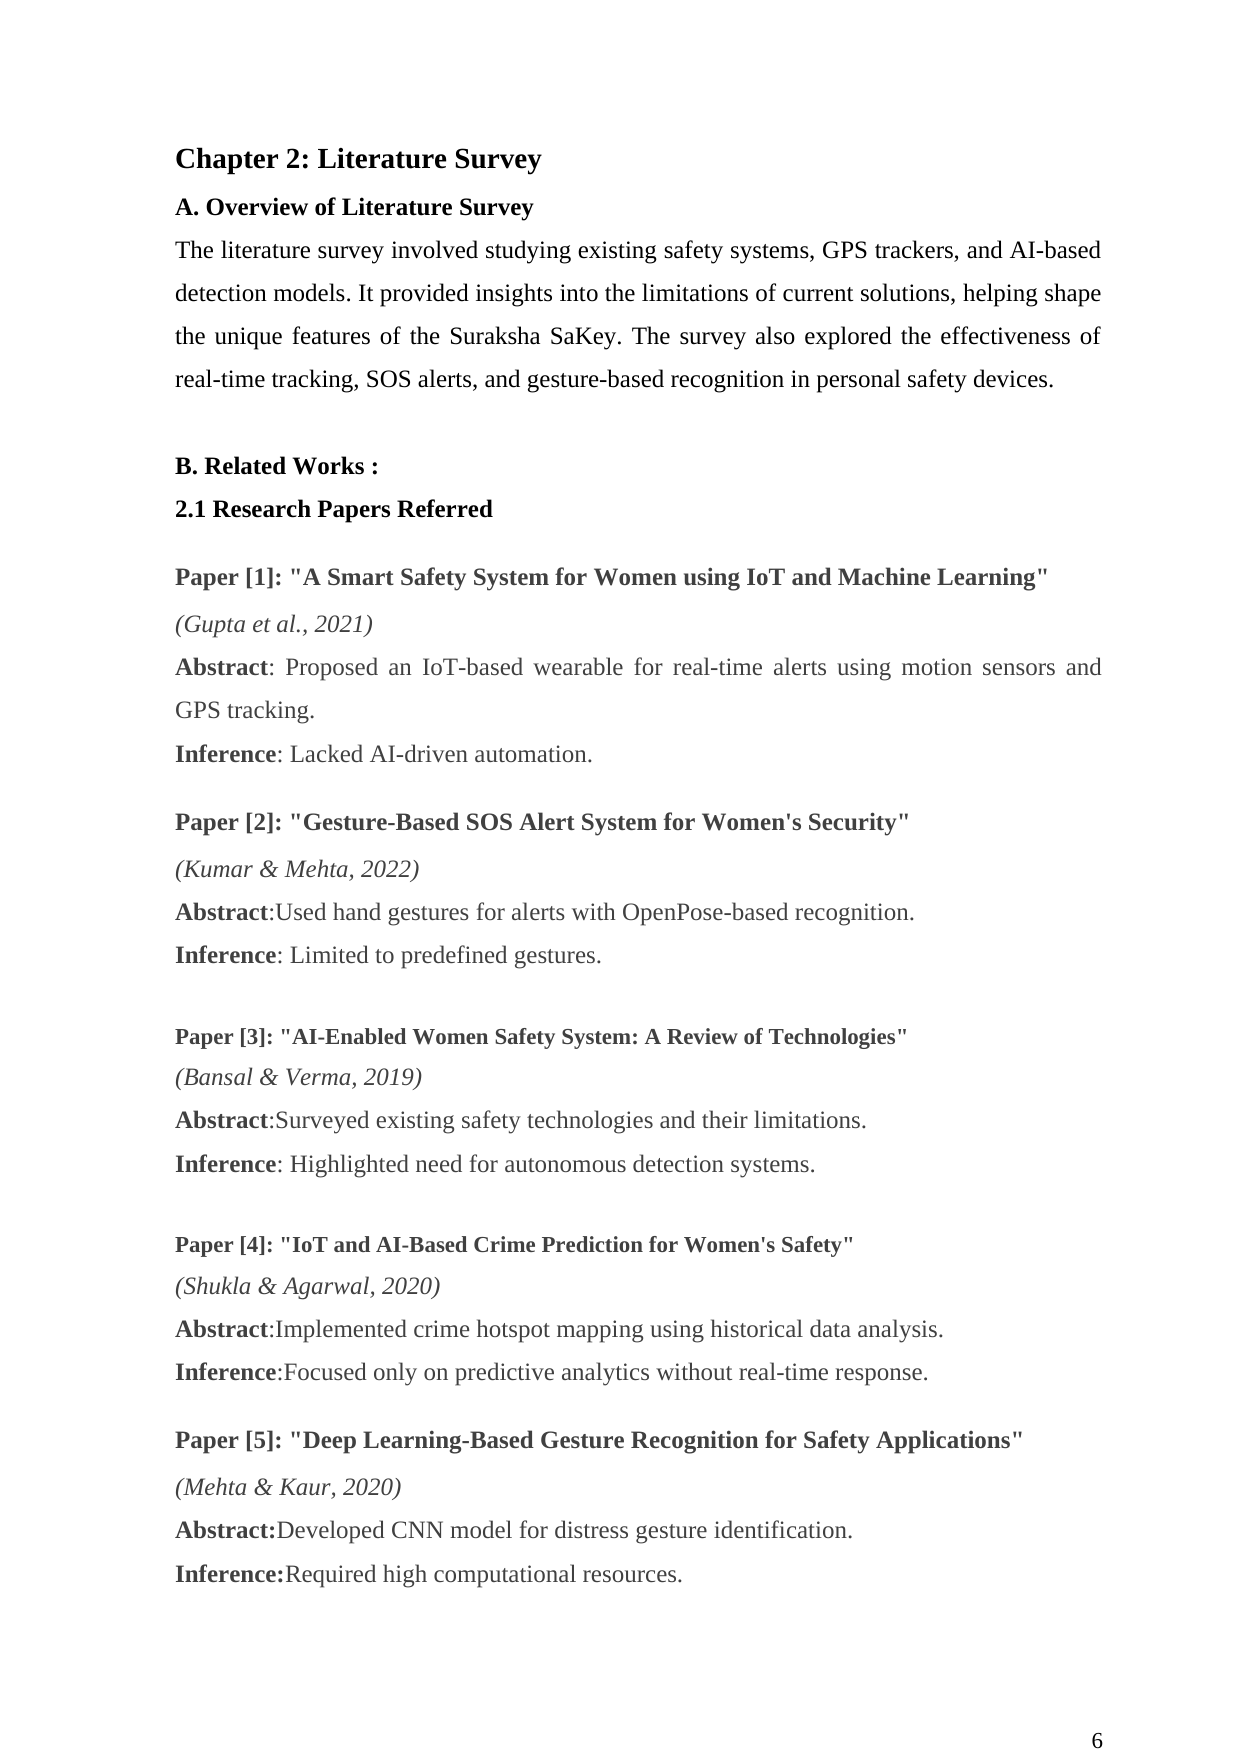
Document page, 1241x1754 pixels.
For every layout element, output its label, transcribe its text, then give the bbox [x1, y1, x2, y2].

text Abstract:Surveyed existing safety technologies and their limitations. [175, 1106, 1103, 1134]
text Paper [4]: "IoT and AI-Based Crime Prediction for Women's Safety" [175, 1231, 1103, 1258]
subtitle Paper [5]: "Deep Learning-Based Gesture Recognition for Safety Applications" [175, 1425, 1103, 1454]
subtitle Paper [2]: "Gesture-Based SOS Alert System for Women's Security" [175, 807, 1103, 836]
text The literature survey involved studying existing safety systems, GPS trackers, and AI-based detection models. It provided insights into the limitations of current solutions, helping shape the unique features of the Suraksha SaKey. The survey also explored the effectiveness of real-time tracking, SOS alerts, and gesture-based recognition in personal safety devices. [175, 235, 1103, 393]
text Inference: Highlighted need for autonomous detection systems. [175, 1149, 1103, 1177]
text A. Overview of Literature Survey [175, 192, 1103, 221]
text (Bansal & Verma, 2019) [175, 1062, 1103, 1091]
text Abstract:Developed CNN model for distress gesture identification. [175, 1516, 1103, 1544]
text Chapter 2: Literature Survey [175, 142, 1103, 175]
text Inference: Lacked AI-driven automation. [175, 739, 1103, 767]
text B. Related Works : [175, 451, 1103, 479]
subtitle Paper [1]: "A Smart Safety System for Women using IoT and Machine Learning" [175, 562, 1103, 591]
text (Kumar & Mehta, 2022) [175, 854, 1103, 883]
text Inference:Focused only on predictive analytics without real-time response. [175, 1357, 1103, 1386]
text Inference: Limited to predefined gestures. [175, 940, 1103, 969]
text Inference:Required high computational resources. [175, 1559, 1103, 1587]
text Abstract: Proposed an IoT-based wearable for real-time alerts using motion sensors and GPS tracking. [175, 652, 1103, 724]
text (Mehta & Kaur, 2020) [175, 1472, 1103, 1501]
text 2.1 Research Papers Referred [175, 494, 1103, 523]
text Abstract:Implemented crime hotspot mapping using historical data analysis. [175, 1314, 1103, 1343]
text (Gupta et al., 2021) [175, 609, 1103, 638]
text (Shukla & Agarwal, 2020) [175, 1271, 1103, 1299]
text Abstract:Used hand gestures for alerts with OpenPose-based recognition. [175, 897, 1103, 926]
text Paper [3]: "AI-Enabled Women Safety System: A Review of Technologies" [175, 1023, 1103, 1049]
